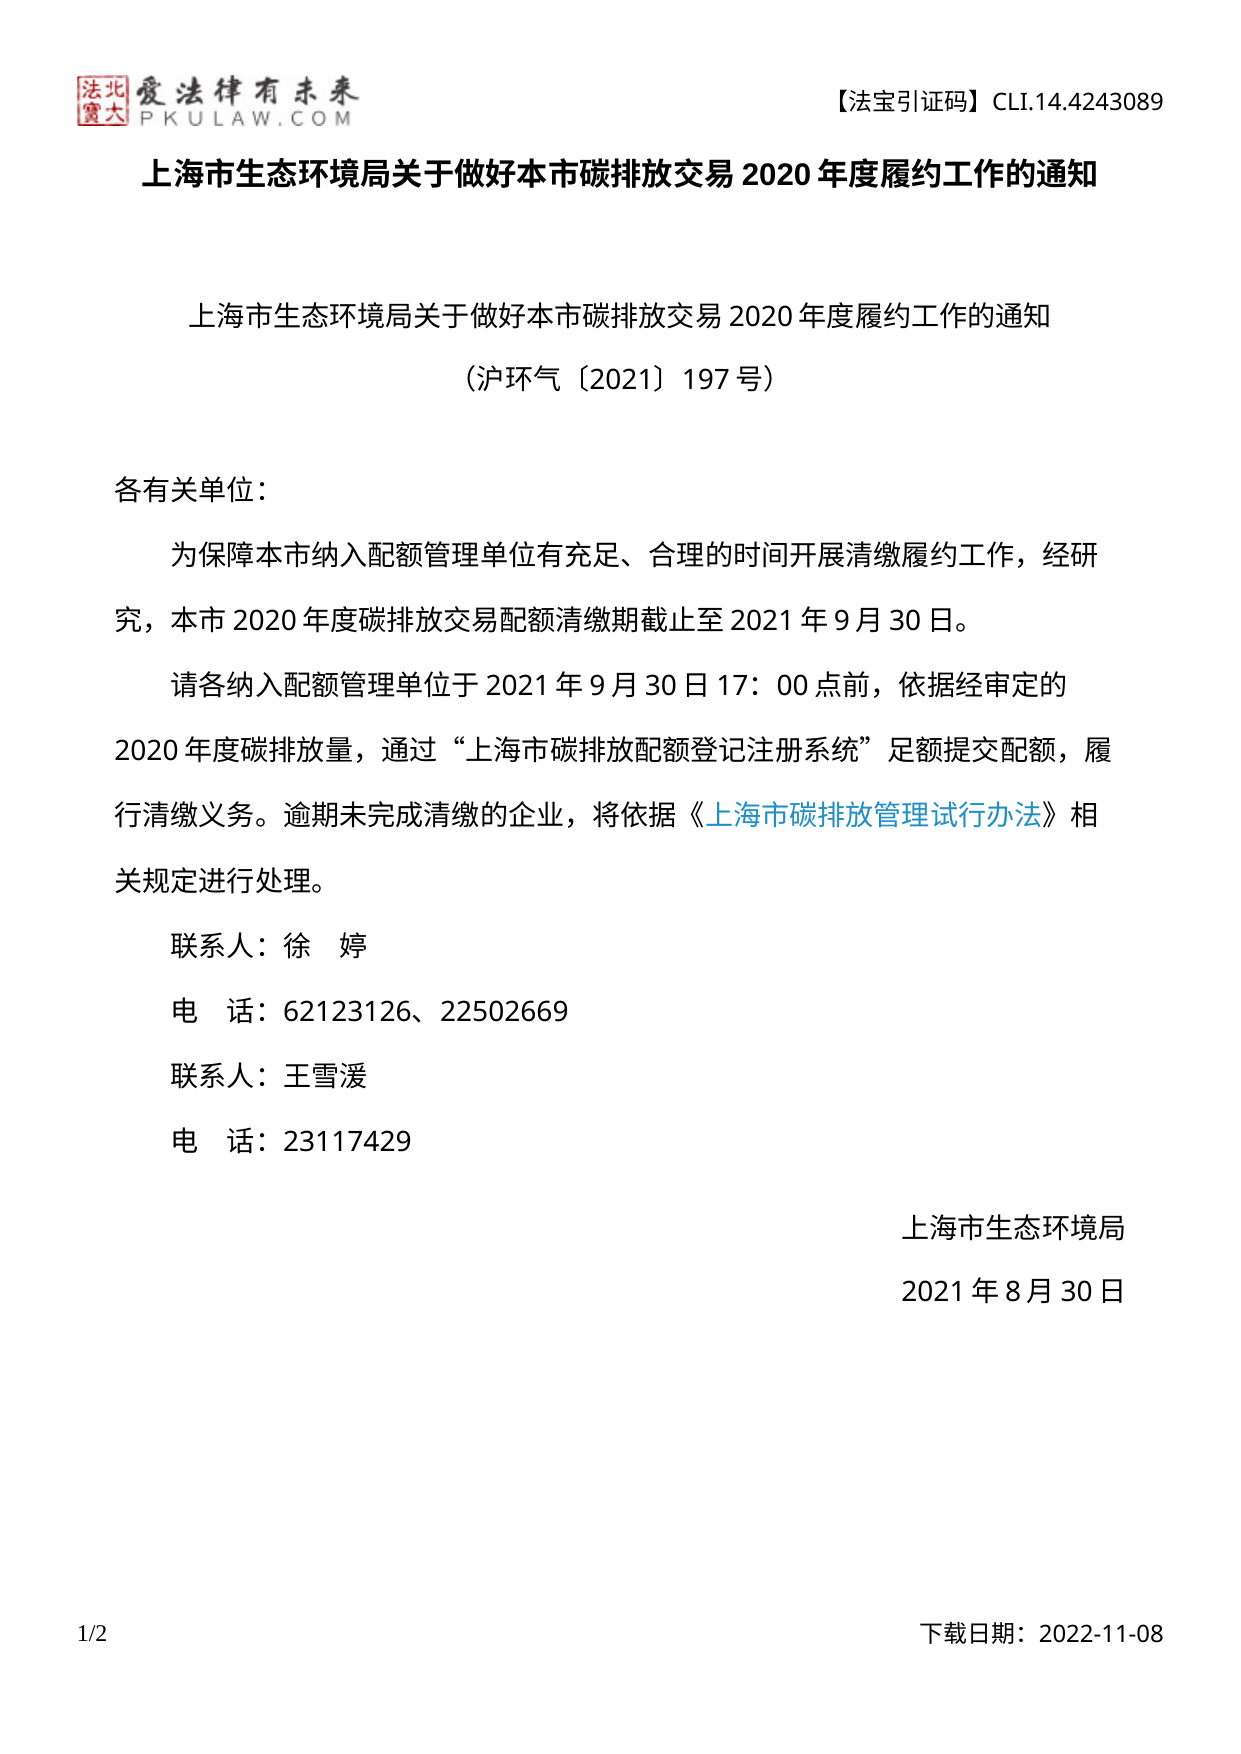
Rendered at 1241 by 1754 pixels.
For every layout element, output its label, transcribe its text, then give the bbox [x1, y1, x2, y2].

title 上海市生态环境局关于做好本市碳排放交易2020年度履约工作的通知 [114, 156, 1126, 192]
text 各有关单位： 为保障本市纳入配额管理单位有充足、合理的时间开展清缴履约工作，经研究，本市2020年度碳排放交易配额清缴期截止至2021年9月30日。 请各纳入配额管理单位于2021年9月30日17：00点前，依据经审定的2020年度碳排放量，通过“上海市碳排放配额登记注册系统”足额提交配额，履行清缴义务。逾期未完成清缴的企业，将依据《上海市碳排放管理试行办法》相关规定进行处理。 联系人：徐 婷 电 话：62123126、22502669 联系人：王雪湲 电 话：23117429 [114, 413, 1126, 1160]
picture [76, 75, 361, 126]
text 上海市生态环境局关于做好本市碳排放交易2020年度履约工作的通知 （沪环气〔2021〕197号） [114, 273, 1126, 398]
text 上海市生态环境局 2021年8月30日 [114, 1184, 1126, 1309]
